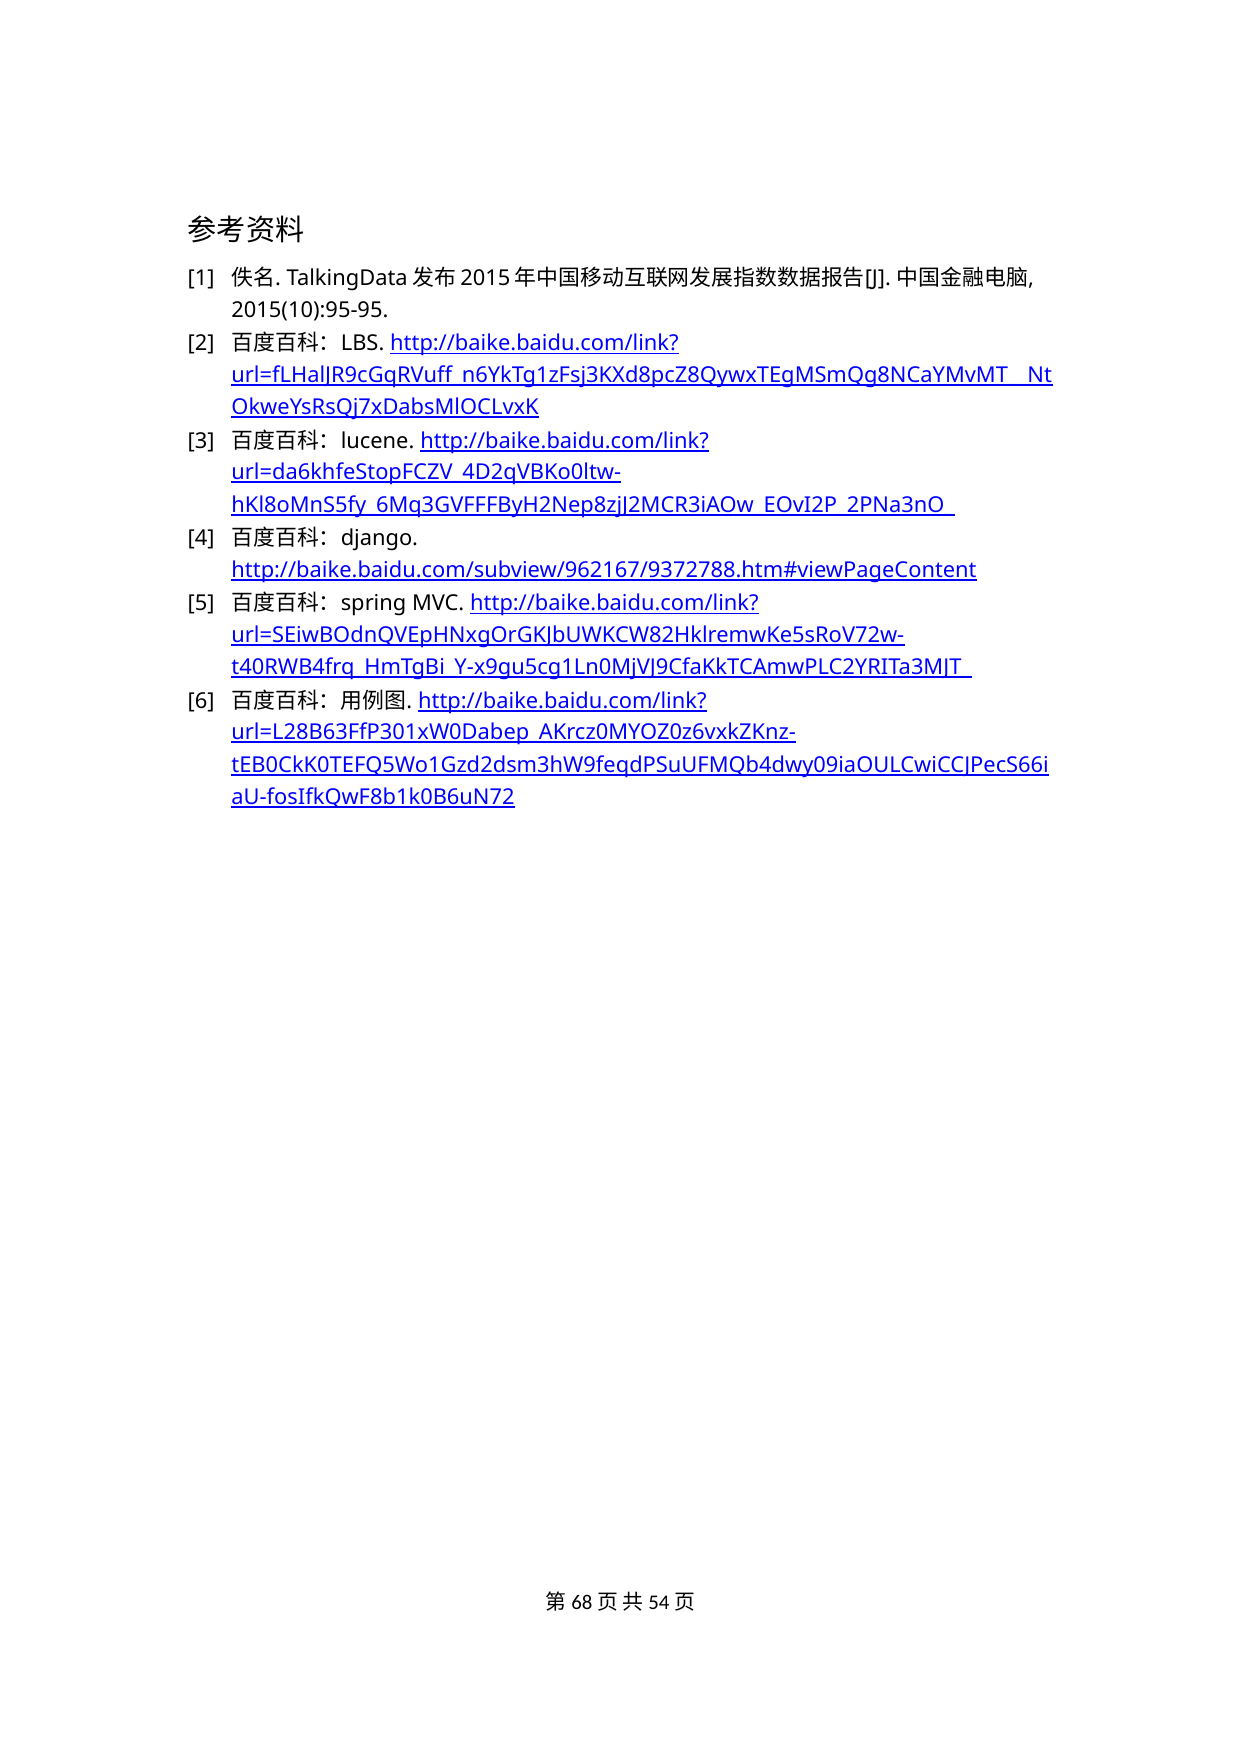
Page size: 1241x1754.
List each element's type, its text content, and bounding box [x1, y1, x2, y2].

list 百度百科：用例图. http://baike.baidu.com/link?url=L28B63FfP301xW0Dabep_AKrcz0MYOZ0z6vxkZKnz-tEB0CkK0TEFQ5Wo1Gzd2dsm3hW9feqdPSuUFMQb4dwy09iaOULCwiCCJPecS66iaU-fosIfkQwF8b1k0B6uN72 [187, 682, 1053, 812]
list 百度百科：lucene. http://baike.baidu.com/link?url=da6khfeStopFCZV_4D2qVBKo0ltw-hKl8oMnS5fy_6Mq3GVFFFByH2Nep8zjJ2MCR3iAOw_EOvI2P_2PNa3nO_ [187, 422, 1053, 520]
list 百度百科：django. http://baike.baidu.com/subview/962167/9372788.htm#viewPageContent [187, 520, 1053, 585]
list 佚名. TalkingData发布2015年中国移动互联网发展指数数据报告[J]. 中国金融电脑, 2015(10):95-95. [187, 260, 1053, 325]
text 参考资料 [187, 195, 1053, 260]
list 百度百科：spring MVC. http://baike.baidu.com/link?url=SEiwBOdnQVEpHNxgOrGKJbUWKCW82HklremwKe5sRoV72w-t40RWB4frq_HmTgBi_Y-x9gu5cg1Ln0MjVJ9CfaKkTCAmwPLC2YRITa3MJT_ [187, 585, 1053, 682]
list 百度百科：LBS. http://baike.baidu.com/link?url=fLHalJR9cGqRVuff_n6YkTg1zFsj3KXd8pcZ8QywxTEgMSmQg8NCaYMvMT__NtOkweYsRsQj7xDabsMlOCLvxK [187, 325, 1053, 422]
